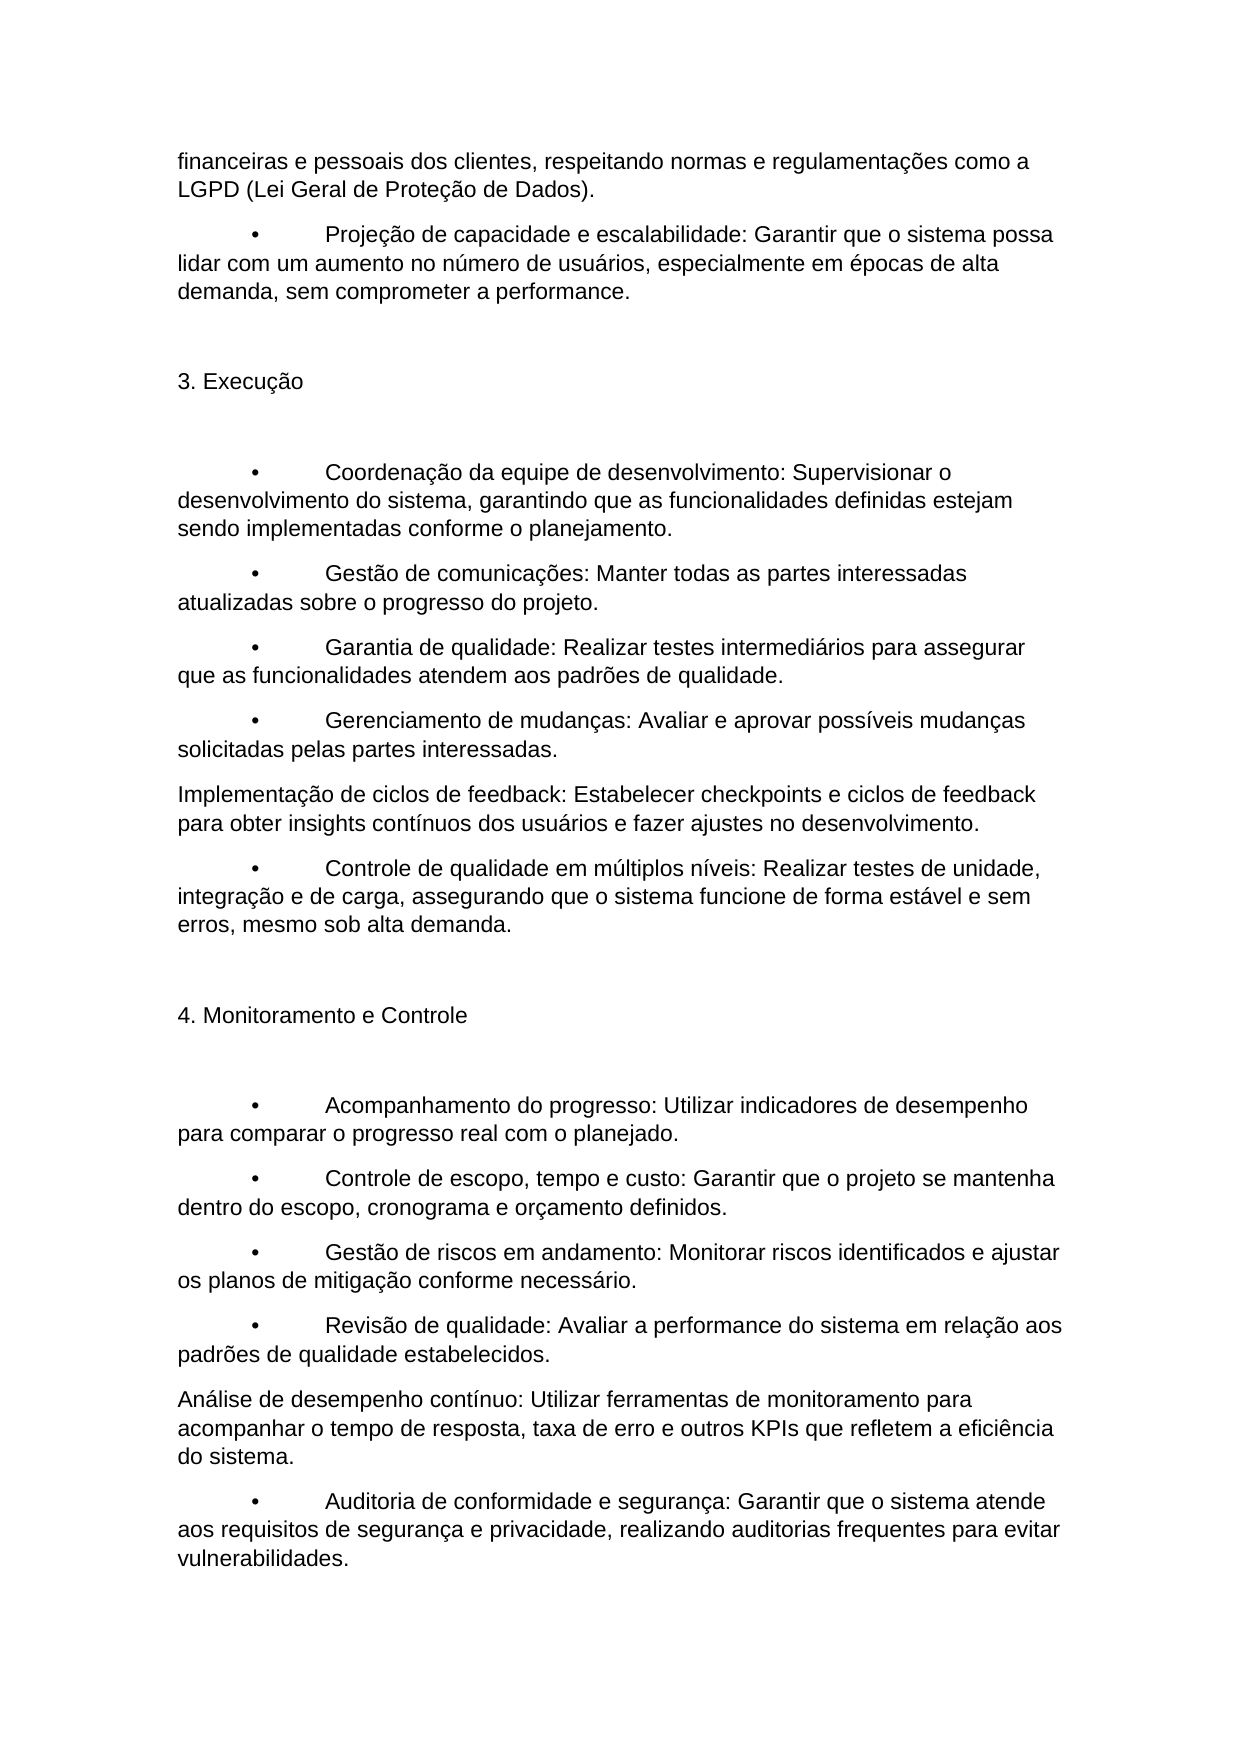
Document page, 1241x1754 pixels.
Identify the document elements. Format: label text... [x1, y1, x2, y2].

text • Revisão de qualidade: Avaliar a performance do sistema em relação aos padrões de qualidade estabelecidos. [177, 1312, 1063, 1367]
text Implementação de ciclos de feedback: Estabelecer checkpoints e ciclos de feedback para obter insights contínuos dos usuários e fazer ajustes no desenvolvimento. [177, 781, 1063, 836]
text • Auditoria de conformidade e segurança: Garantir que o sistema atende aos requisitos de segurança e privacidade, realizando auditorias frequentes para evitar vulnerabilidades. [177, 1488, 1063, 1571]
text • Coordenação da equipe de desenvolvimento: Supervisionar o desenvolvimento do sistema, garantindo que as funcionalidades definidas estejam sendo implementadas conforme o planejamento. [177, 458, 1063, 542]
text 3. Execução [177, 368, 1063, 394]
text • Acompanhamento do progresso: Utilizar indicadores de desempenho para comparar o progresso real com o planejado. [177, 1092, 1063, 1147]
text • Projeção de capacidade e escalabilidade: Garantir que o sistema possa lidar com um aumento no número de usuários, especialmente em épocas de alta demanda, sem comprometer a performance. [177, 221, 1063, 304]
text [177, 148, 1063, 202]
text • Gestão de comunicações: Manter todas as partes interessadas atualizadas sobre o progresso do projeto. [177, 560, 1063, 615]
text • Gestão de riscos em andamento: Monitorar riscos identificados e ajustar os planos de mitigação conforme necessário. [177, 1239, 1063, 1294]
text • Controle de qualidade em múltiplos níveis: Realizar testes de unidade, integração e de carga, assegurando que o sistema funcione de forma estável e sem erros, mesmo sob alta demanda. [177, 854, 1063, 938]
text • Gerenciamento de mudanças: Avaliar e aprovar possíveis mudanças solicitadas pelas partes interessadas. [177, 707, 1063, 762]
text 4. Monitoramento e Controle [177, 1002, 1063, 1028]
text Análise de desempenho contínuo: Utilizar ferramentas de monitoramento para acompanhar o tempo de resposta, taxa de erro e outros KPIs que refletem a eficiência do sistema. [177, 1386, 1063, 1469]
text • Garantia de qualidade: Realizar testes intermediários para assegurar que as funcionalidades atendem aos padrões de qualidade. [177, 634, 1063, 689]
text • Controle de escopo, tempo e custo: Garantir que o projeto se mantenha dentro do escopo, cronograma e orçamento definidos. [177, 1165, 1063, 1220]
